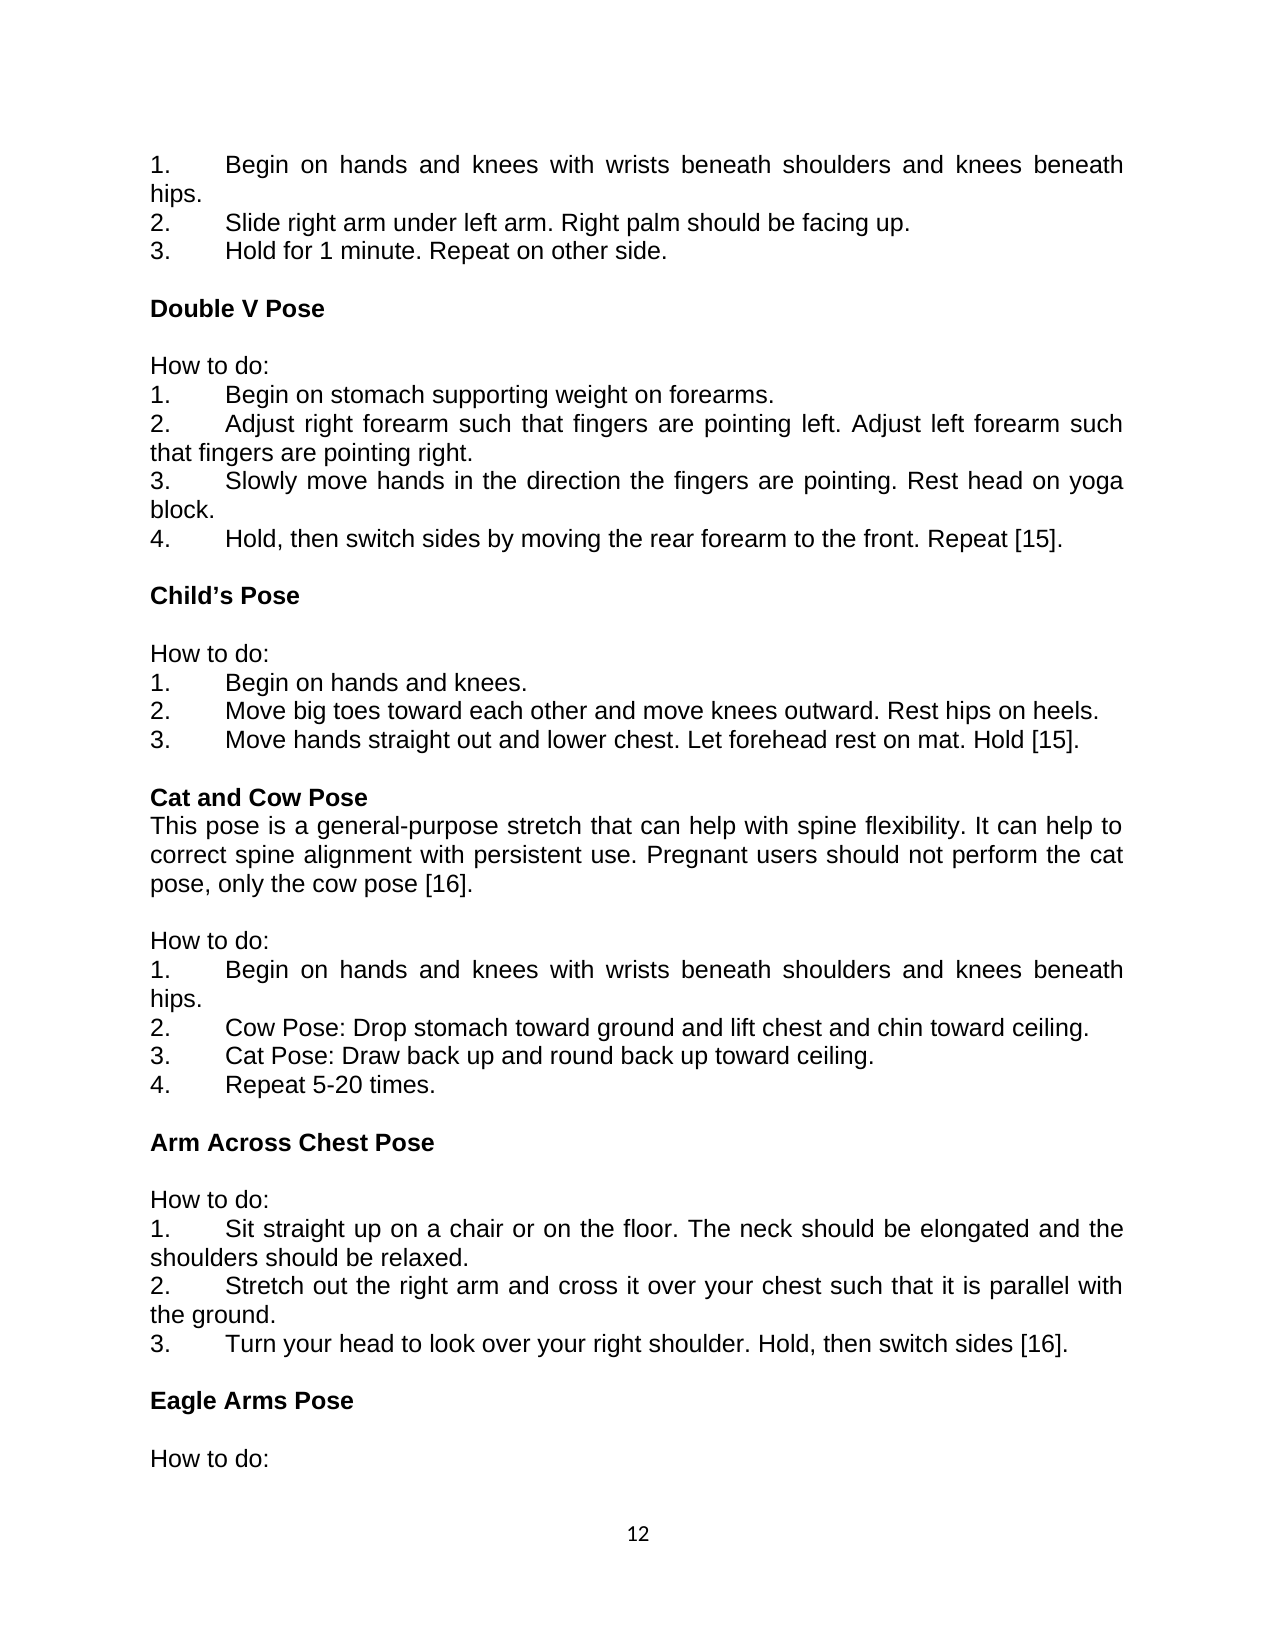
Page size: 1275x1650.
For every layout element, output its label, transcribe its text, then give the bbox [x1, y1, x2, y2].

text Cat and Cow Pose [150, 782, 1125, 811]
list Begin on hands and knees with wrists beneath shoulders and knees beneath hips. [150, 955, 1125, 1012]
text How to do: [150, 1185, 1125, 1214]
text Eagle Arms Pose [150, 1386, 1125, 1415]
list Begin on stomach supporting weight on forearms. [150, 380, 1125, 409]
text Child’s Pose [150, 581, 1125, 610]
list Begin on hands and knees. [150, 667, 1125, 696]
text How to do: [150, 1444, 1125, 1472]
list Begin on hands and knees with wrists beneath shoulders and knees beneath hips. [150, 150, 1125, 207]
list Move big toes toward each other and move knees outward. Rest hips on heels. [150, 696, 1125, 725]
text Arm Across Chest Pose [150, 1127, 1125, 1156]
list Sit straight up on a chair or on the floor. The neck should be elongated and the shoulders should be relaxed. [150, 1214, 1125, 1271]
list Move hands straight out and lower chest. Let forehead rest on mat. Hold [15]. [150, 725, 1125, 754]
list Cat Pose: Draw back up and round back up toward ceiling. [150, 1041, 1125, 1070]
list Adjust right forearm such that fingers are pointing left. Adjust left forearm such that fingers are pointing right. [150, 409, 1125, 466]
text How to do: [150, 351, 1125, 380]
text How to do: [150, 926, 1125, 955]
list Turn your head to look over your right shoulder. Hold, then switch sides [16]. [150, 1329, 1125, 1357]
list Hold for 1 minute. Repeat on other side. [150, 236, 1125, 265]
text This pose is a general-purpose stretch that can help with spine flexibility. It can help to correct spine alignment with persistent use. Pregnant users should not perform the cat pose, only the cow pose [16]. [150, 811, 1125, 897]
text Double V Pose [150, 294, 1125, 322]
list Hold, then switch sides by moving the rear forearm to the front. Repeat [15]. [150, 524, 1125, 552]
text How to do: [150, 639, 1125, 667]
list Slide right arm under left arm. Right palm should be facing up. [150, 207, 1125, 236]
list Slowly move hands in the direction the fingers are pointing. Rest head on yoga block. [150, 466, 1125, 524]
list Repeat 5-20 times. [150, 1070, 1125, 1099]
list Cow Pose: Drop stomach toward ground and lift chest and chin toward ceiling. [150, 1012, 1125, 1041]
list Stretch out the right arm and cross it over your chest such that it is parallel with the ground. [150, 1271, 1125, 1329]
